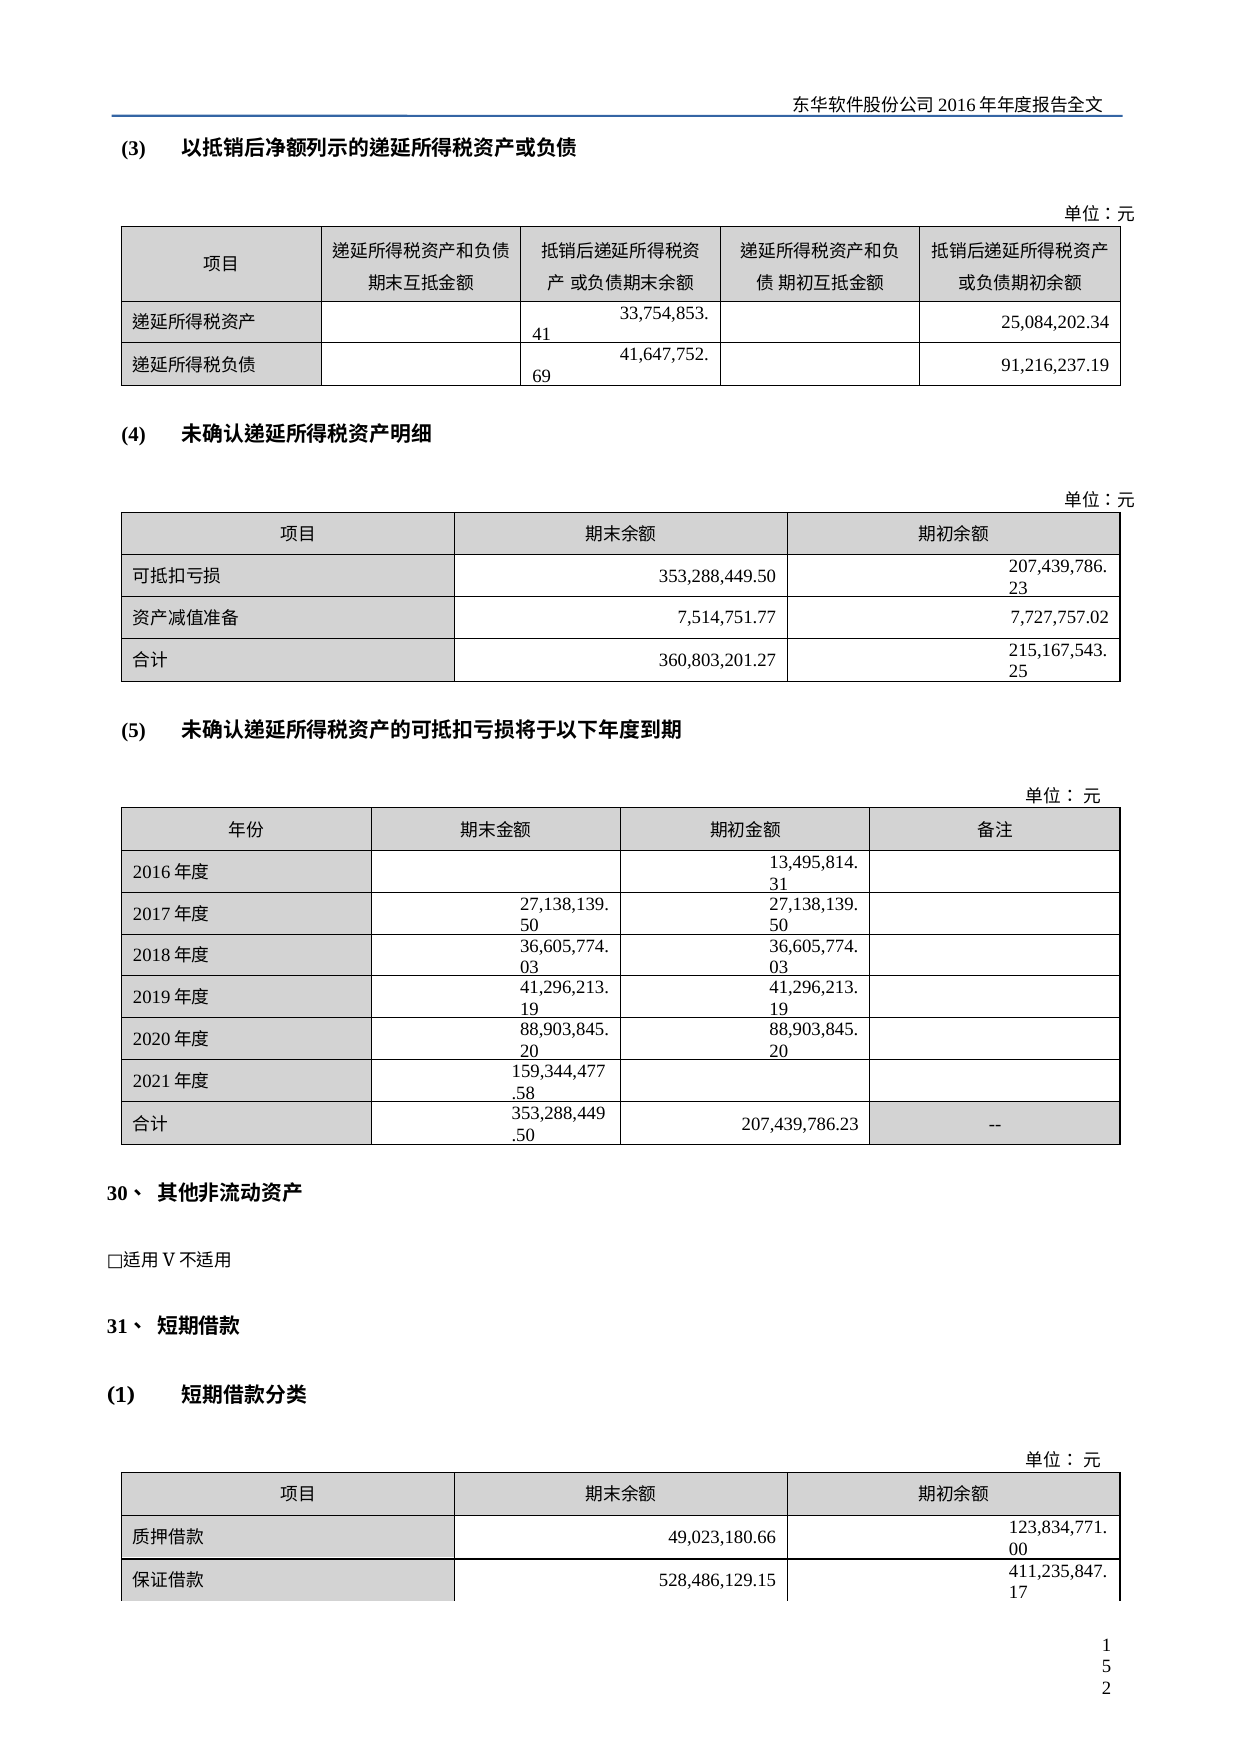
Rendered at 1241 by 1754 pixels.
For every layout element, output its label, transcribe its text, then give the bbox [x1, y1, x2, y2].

text 单位： 元 [1026, 783, 1135, 807]
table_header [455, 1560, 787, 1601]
list 未确认递延所得税资产明细 [107, 419, 1135, 448]
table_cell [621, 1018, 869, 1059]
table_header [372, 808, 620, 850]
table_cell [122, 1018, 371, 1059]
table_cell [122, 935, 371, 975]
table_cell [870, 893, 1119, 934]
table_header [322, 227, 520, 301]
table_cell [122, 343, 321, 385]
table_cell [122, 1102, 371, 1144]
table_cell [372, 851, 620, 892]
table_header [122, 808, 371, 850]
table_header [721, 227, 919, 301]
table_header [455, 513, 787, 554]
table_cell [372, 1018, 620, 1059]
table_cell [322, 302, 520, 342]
text 单位：元 [107, 202, 1135, 226]
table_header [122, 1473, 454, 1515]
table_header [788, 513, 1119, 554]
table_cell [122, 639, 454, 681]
text 单位： 元 [1026, 1448, 1135, 1472]
list 未确认递延所得税资产的可抵扣亏损将于以下年度到期 [107, 715, 1135, 743]
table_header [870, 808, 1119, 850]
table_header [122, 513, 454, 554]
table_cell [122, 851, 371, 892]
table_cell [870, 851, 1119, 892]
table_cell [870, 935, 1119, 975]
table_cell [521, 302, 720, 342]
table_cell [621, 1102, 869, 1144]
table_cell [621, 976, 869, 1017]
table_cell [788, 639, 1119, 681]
text 单位：元 [107, 488, 1135, 512]
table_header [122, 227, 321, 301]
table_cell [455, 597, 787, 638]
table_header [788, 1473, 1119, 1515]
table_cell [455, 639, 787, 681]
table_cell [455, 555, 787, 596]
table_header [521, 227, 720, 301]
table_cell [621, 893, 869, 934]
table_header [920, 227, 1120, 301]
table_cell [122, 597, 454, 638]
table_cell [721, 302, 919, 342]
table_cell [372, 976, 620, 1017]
list 以抵销后净额列示的递延所得税资产或负债 [107, 133, 1135, 162]
list 短期借款分类 [107, 1380, 1135, 1408]
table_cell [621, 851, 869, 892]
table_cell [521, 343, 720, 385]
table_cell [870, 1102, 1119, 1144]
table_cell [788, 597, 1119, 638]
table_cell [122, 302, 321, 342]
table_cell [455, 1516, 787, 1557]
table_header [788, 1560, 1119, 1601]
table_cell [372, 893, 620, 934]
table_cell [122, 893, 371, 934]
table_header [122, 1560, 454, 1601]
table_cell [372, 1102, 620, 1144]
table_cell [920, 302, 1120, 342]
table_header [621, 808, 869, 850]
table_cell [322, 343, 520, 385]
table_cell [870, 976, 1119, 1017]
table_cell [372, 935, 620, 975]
text □适用V不适用 [107, 1247, 1135, 1272]
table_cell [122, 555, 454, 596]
text 30、 其他非流动资产 [107, 1178, 1135, 1207]
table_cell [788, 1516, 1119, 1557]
text 31、 短期借款 [107, 1312, 1135, 1340]
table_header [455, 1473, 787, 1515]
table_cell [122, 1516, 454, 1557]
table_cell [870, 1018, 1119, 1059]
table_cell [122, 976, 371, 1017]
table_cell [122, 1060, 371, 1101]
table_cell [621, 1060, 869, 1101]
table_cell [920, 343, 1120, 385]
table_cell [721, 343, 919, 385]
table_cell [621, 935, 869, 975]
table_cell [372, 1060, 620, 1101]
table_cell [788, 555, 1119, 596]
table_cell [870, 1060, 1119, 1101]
